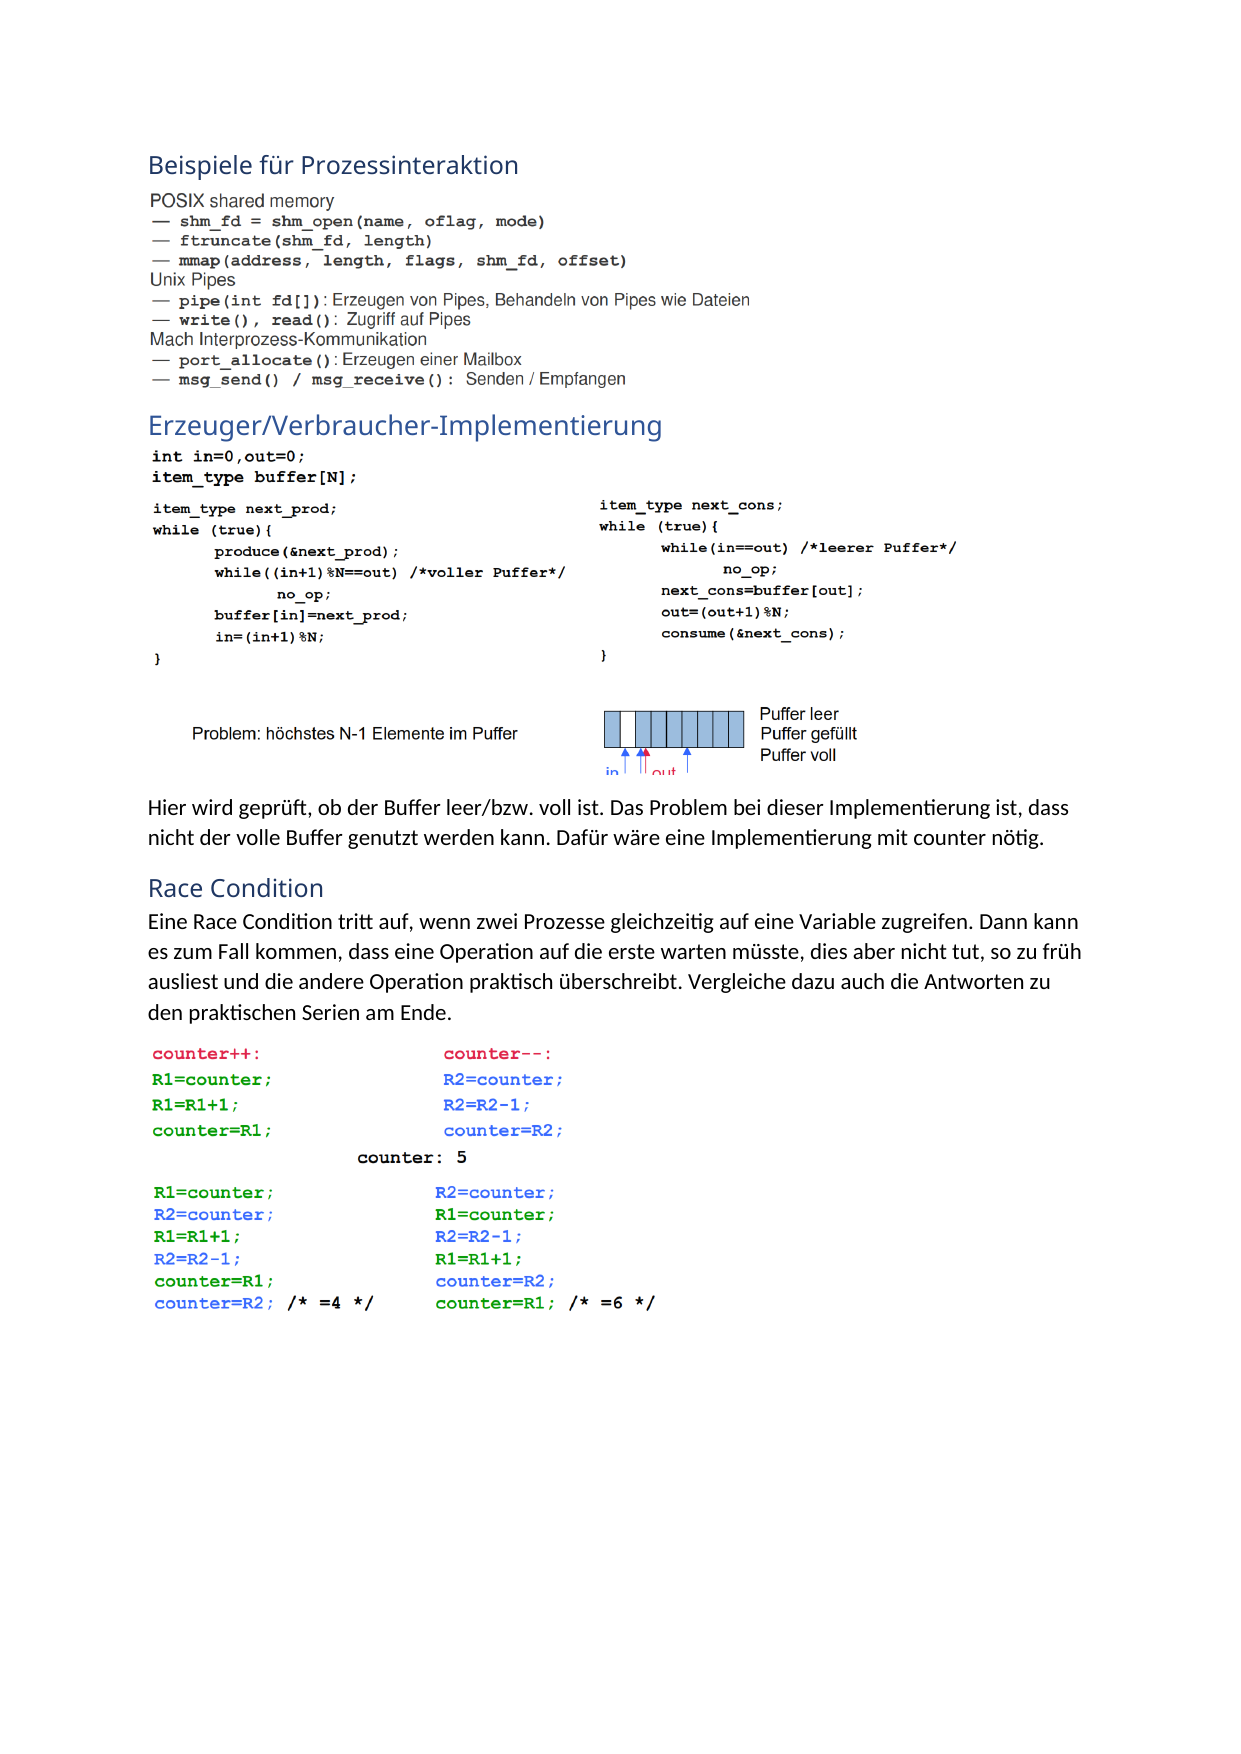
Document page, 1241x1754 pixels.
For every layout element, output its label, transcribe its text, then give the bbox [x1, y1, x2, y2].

subtitle Erzeuger/Verbraucher-Implementierung [148, 406, 1093, 443]
picture [147, 1044, 662, 1319]
subtitle Beispiele für Prozessinteraktion [148, 148, 1093, 182]
picture [147, 184, 750, 388]
text Eine Race Condition tritt auf, wenn zwei Prozesse gleichzeitig auf eine Variable zugreifen. Dann kann es zum Fall kommen, dass eine Operation auf die erste warten müsste, dies aber nicht tut, so zu früh ausliest und die andere Operation praktisch überschreibt. Vergleiche dazu auch die Antworten zu den praktischen Serien am Ende. [148, 907, 1093, 1026]
text Hier wird geprüft, ob der Buffer leer/bzw. voll ist. Das Problem bei dieser Implementierung ist, dass nicht der volle Buffer genutzt werden kann. Dafür wäre eine Implementierung mit counter nötig. [148, 793, 1093, 851]
subtitle Race Condition [148, 870, 1093, 904]
picture [147, 446, 960, 775]
